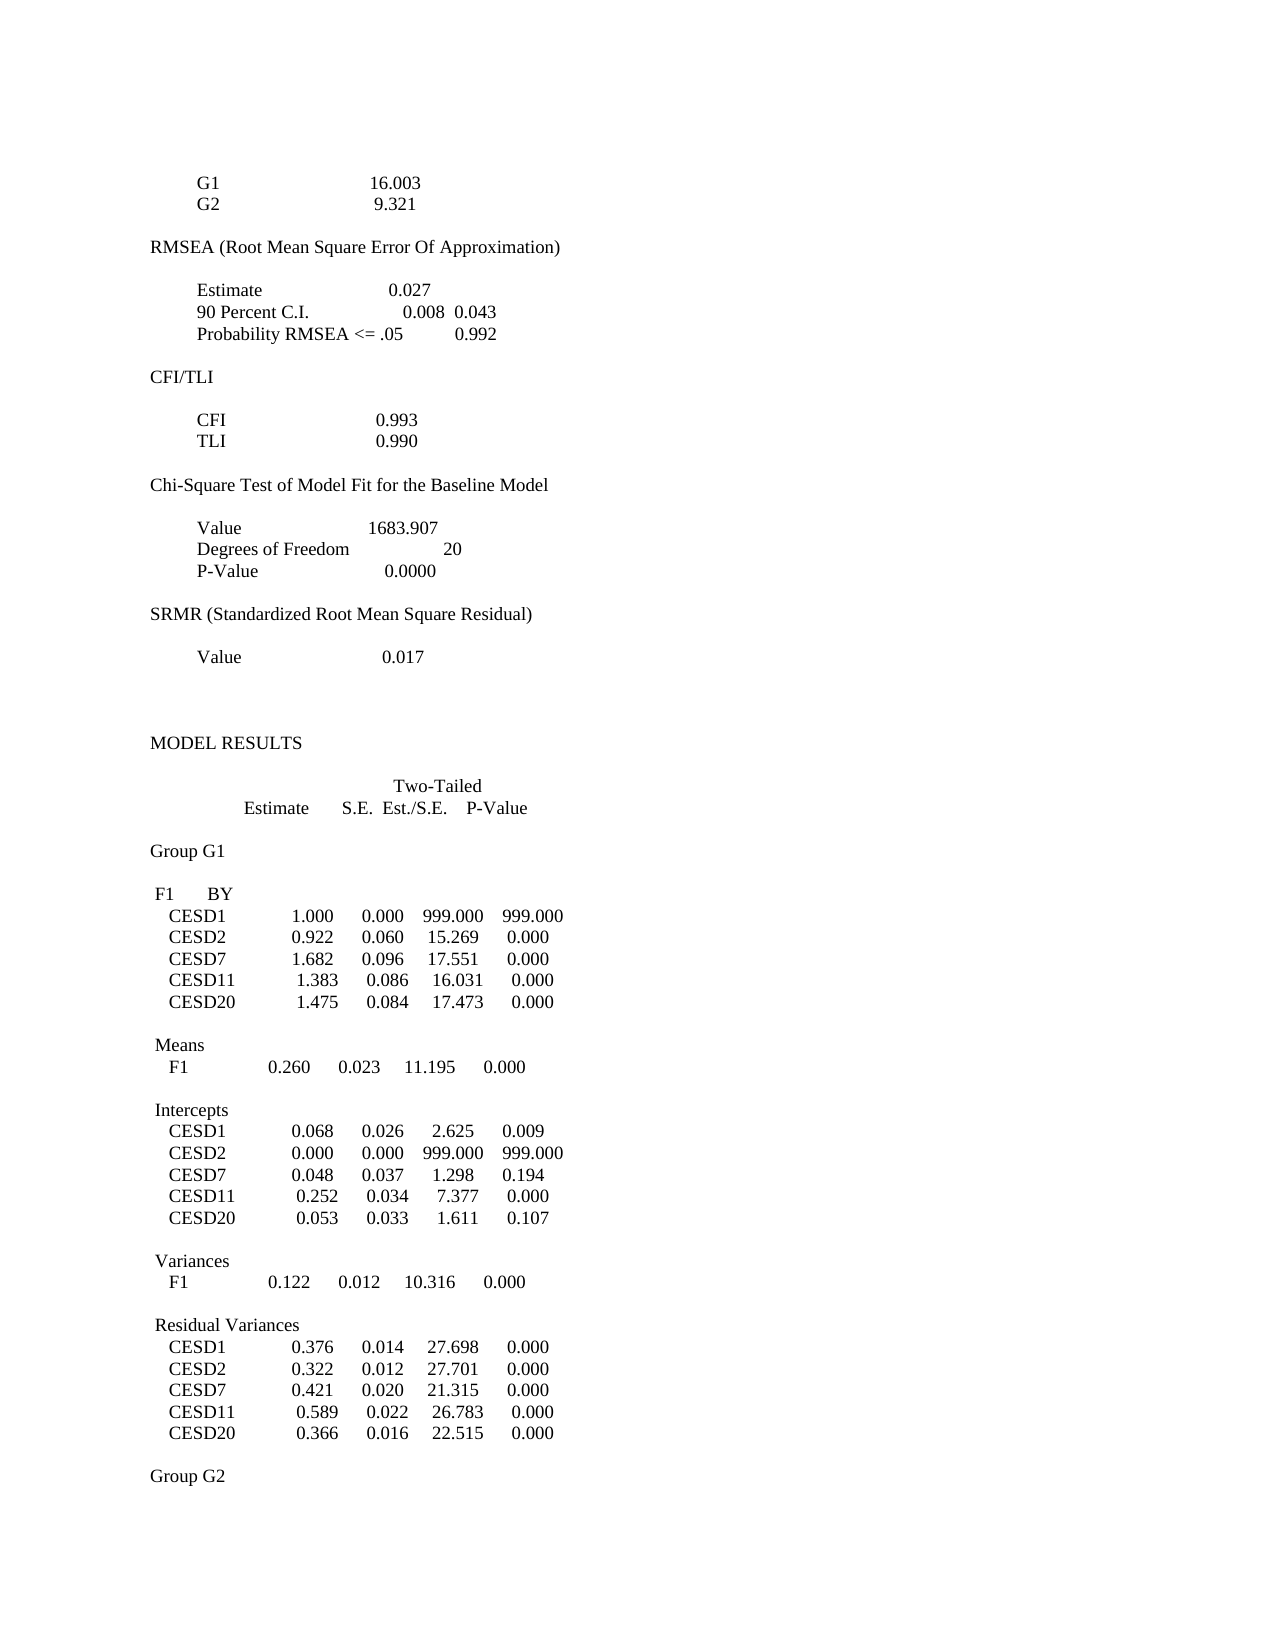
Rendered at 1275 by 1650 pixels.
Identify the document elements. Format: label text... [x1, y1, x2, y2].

text CESD20 1.475 0.084 17.473 0.000 [150, 991, 1125, 1012]
text CESD2 0.000 0.000 999.000 999.000 [150, 1142, 1125, 1163]
text CFI/TLI [150, 366, 1125, 387]
text Variances [150, 1250, 1125, 1271]
text F1 BY [150, 883, 1125, 905]
text 90 Percent C.I. 0.008 0.043 [150, 301, 1125, 322]
text CFI 0.993 [150, 409, 1125, 430]
text TLI 0.990 [150, 430, 1125, 452]
text Intercepts [150, 1099, 1125, 1120]
text CESD7 0.048 0.037 1.298 0.194 [150, 1163, 1125, 1185]
text CESD2 0.922 0.060 15.269 0.000 [150, 926, 1125, 948]
text CESD1 1.000 0.000 999.000 999.000 [150, 905, 1125, 926]
text CESD11 1.383 0.086 16.031 0.000 [150, 969, 1125, 991]
text CESD7 0.421 0.020 21.315 0.000 [150, 1379, 1125, 1401]
text MODEL RESULTS [150, 732, 1125, 754]
text SRMR (Standardized Root Mean Square Residual) [150, 603, 1125, 624]
text P-Value 0.0000 [150, 560, 1125, 581]
text CESD1 0.376 0.014 27.698 0.000 [150, 1336, 1125, 1357]
text G1 16.003 [150, 172, 1125, 193]
text CESD20 0.053 0.033 1.611 0.107 [150, 1207, 1125, 1228]
text RMSEA (Root Mean Square Error Of Approximation) [150, 236, 1125, 258]
text Residual Variances [150, 1314, 1125, 1336]
text Estimate S.E. Est./S.E. P-Value [150, 797, 1125, 818]
text Means [150, 1034, 1125, 1056]
text Group G2 [150, 1465, 1125, 1487]
text Probability RMSEA <= .05 0.992 [150, 322, 1125, 344]
text CESD2 0.322 0.012 27.701 0.000 [150, 1357, 1125, 1379]
text CESD7 1.682 0.096 17.551 0.000 [150, 948, 1125, 969]
text CESD1 0.068 0.026 2.625 0.009 [150, 1120, 1125, 1142]
text CESD11 0.252 0.034 7.377 0.000 [150, 1185, 1125, 1207]
text Chi-Square Test of Model Fit for the Baseline Model [150, 473, 1125, 495]
text Estimate 0.027 [150, 279, 1125, 301]
text Group G1 [150, 840, 1125, 862]
text CESD11 0.589 0.022 26.783 0.000 [150, 1401, 1125, 1422]
text F1 0.260 0.023 11.195 0.000 [150, 1056, 1125, 1077]
text Two-Tailed [150, 775, 1125, 797]
text F1 0.122 0.012 10.316 0.000 [150, 1271, 1125, 1293]
text Value 0.017 [150, 646, 1125, 667]
text Degrees of Freedom 20 [150, 538, 1125, 560]
text Value 1683.907 [150, 517, 1125, 538]
text G2 9.321 [150, 193, 1125, 215]
text CESD20 0.366 0.016 22.515 0.000 [150, 1422, 1125, 1444]
